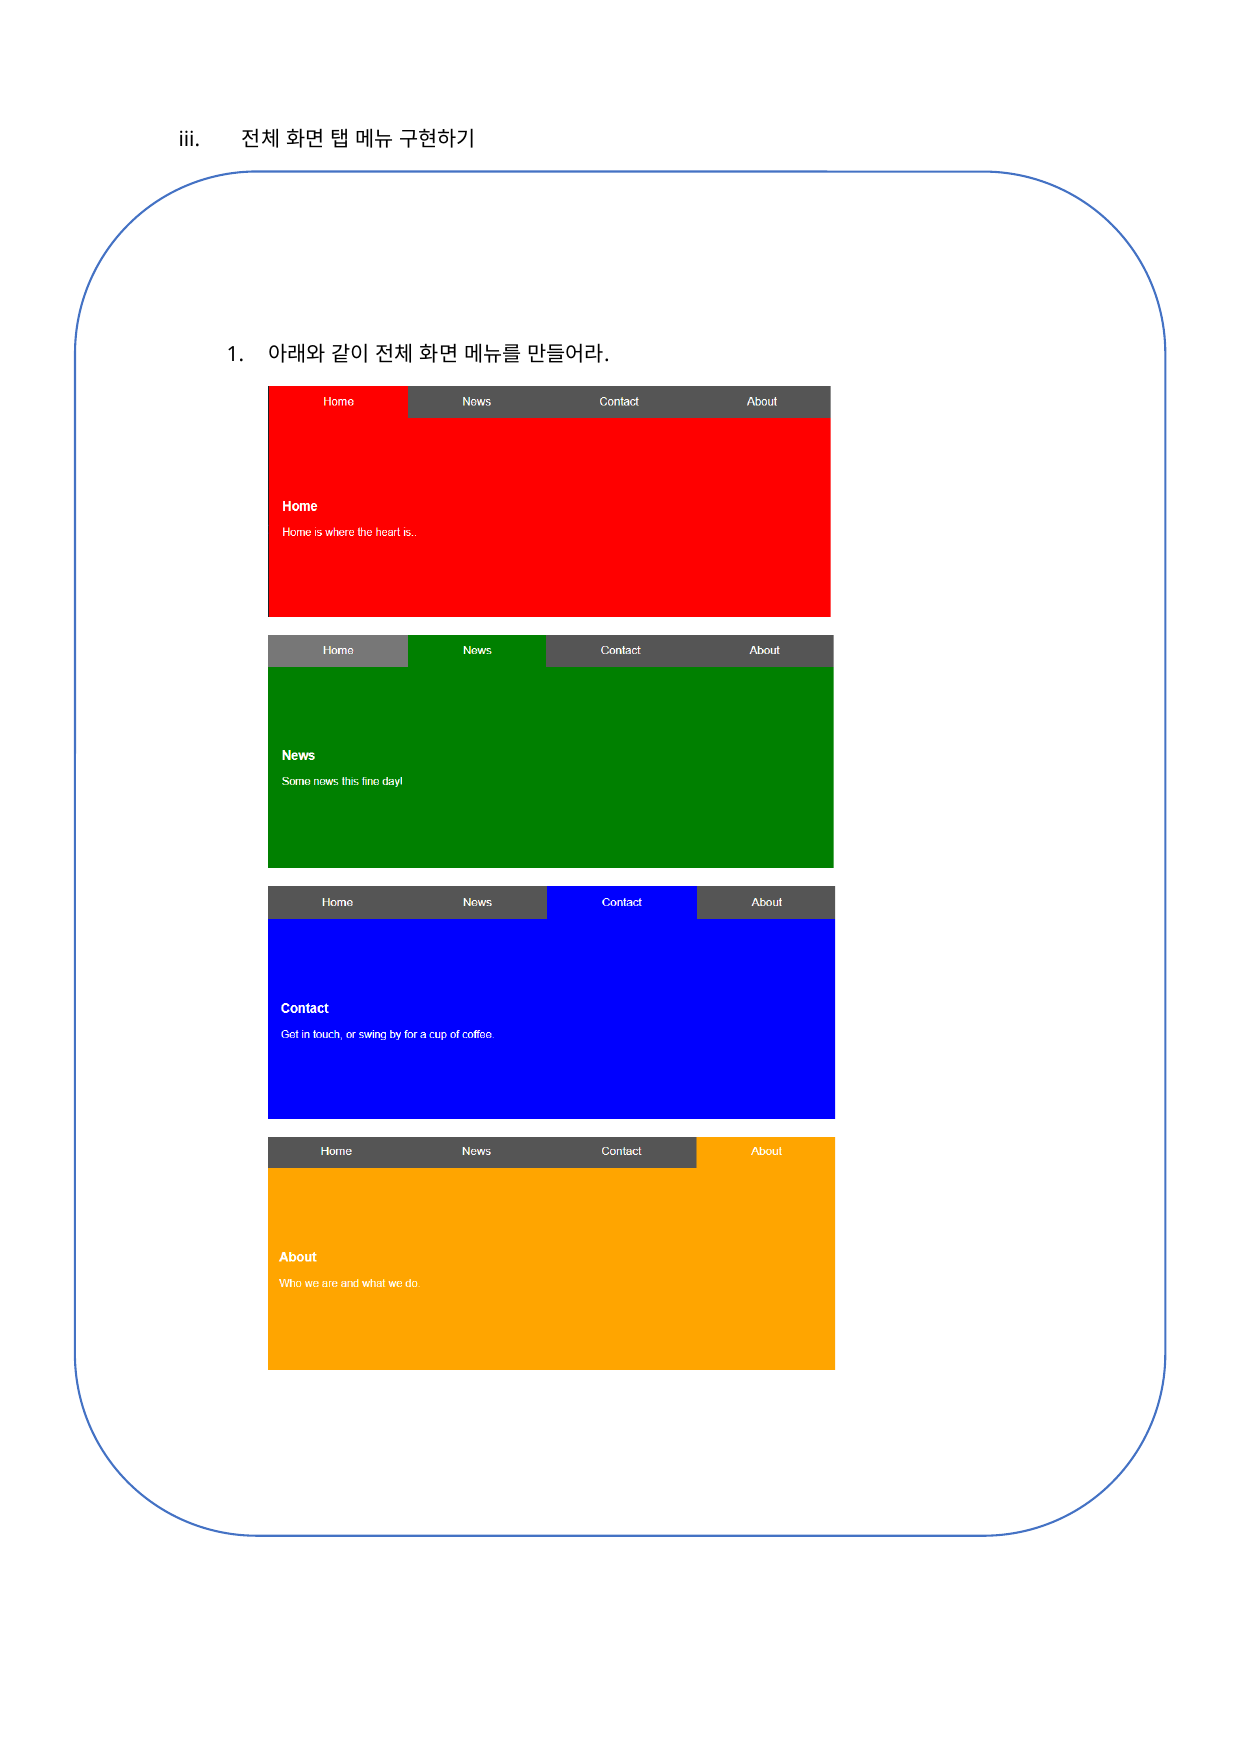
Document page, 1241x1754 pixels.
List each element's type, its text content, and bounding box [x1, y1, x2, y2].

picture [268, 635, 834, 868]
picture [268, 1137, 836, 1370]
picture [268, 386, 831, 617]
list 전체 화면 탭 메뉴 구현하기 [200, 122, 1165, 153]
picture [268, 886, 836, 1119]
